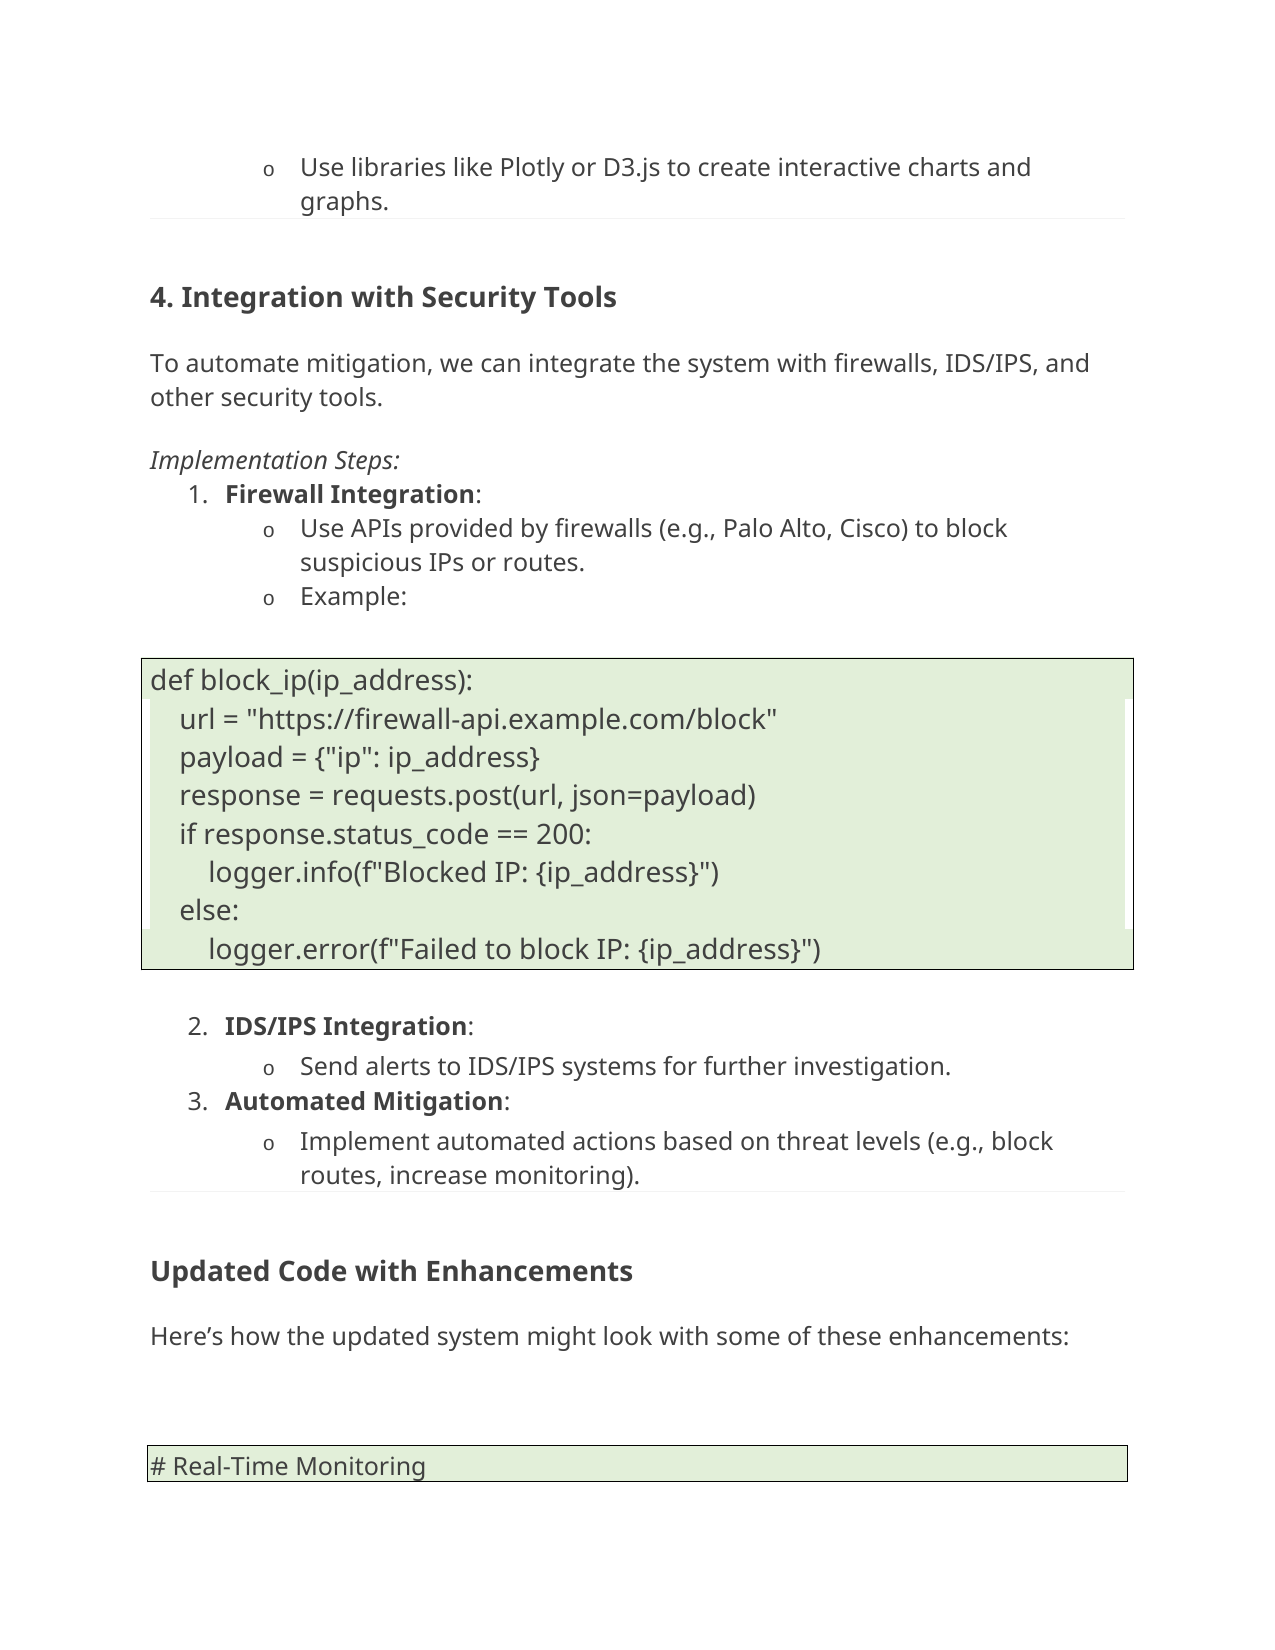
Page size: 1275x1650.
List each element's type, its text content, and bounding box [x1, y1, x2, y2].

list Automated Mitigation: [187, 1083, 1125, 1117]
list Implement automated actions based on threat levels (e.g., block routes, increase monitoring). [262, 1123, 1125, 1191]
list IDS/IPS Integration: [187, 1009, 1125, 1043]
list Firewall Integration: [187, 477, 1125, 511]
subtitle Implementation Steps: [150, 443, 1125, 477]
text url = "https://firewall-api.example.com/block" [150, 699, 1125, 737]
text logger.error(f"Failed to block IP: {ip_address}") [142, 926, 1133, 969]
text logger.info(f"Blocked IP: {ip_address}") [150, 852, 1125, 891]
text payload = {"ip": ip_address} [150, 737, 1125, 776]
text if response.status_code == 200: [150, 814, 1125, 852]
text Here’s how the updated system might look with some of these enhancements: [150, 1319, 1125, 1353]
text response = requests.post(url, json=payload) [150, 776, 1125, 814]
list Use libraries like Plotly or D3.js to create interactive charts and graphs. [262, 150, 1125, 218]
text Updated Code with Enhancements [150, 1251, 1125, 1289]
subtitle 4. Integration with Security Tools [150, 278, 1125, 316]
list Example: [262, 579, 1125, 613]
text def block_ip(ip_address): [142, 659, 1133, 699]
text # Real-Time Monitoring [148, 1446, 1127, 1481]
list Send alerts to IDS/IPS systems for further investigation. [262, 1049, 1125, 1083]
text else: [150, 891, 1125, 926]
list Use APIs provided by firewalls (e.g., Palo Alto, Cisco) to block suspicious IPs or routes. [262, 511, 1125, 579]
text To automate mitigation, we can integrate the system with firewalls, IDS/IPS, and other security tools. [150, 345, 1125, 413]
